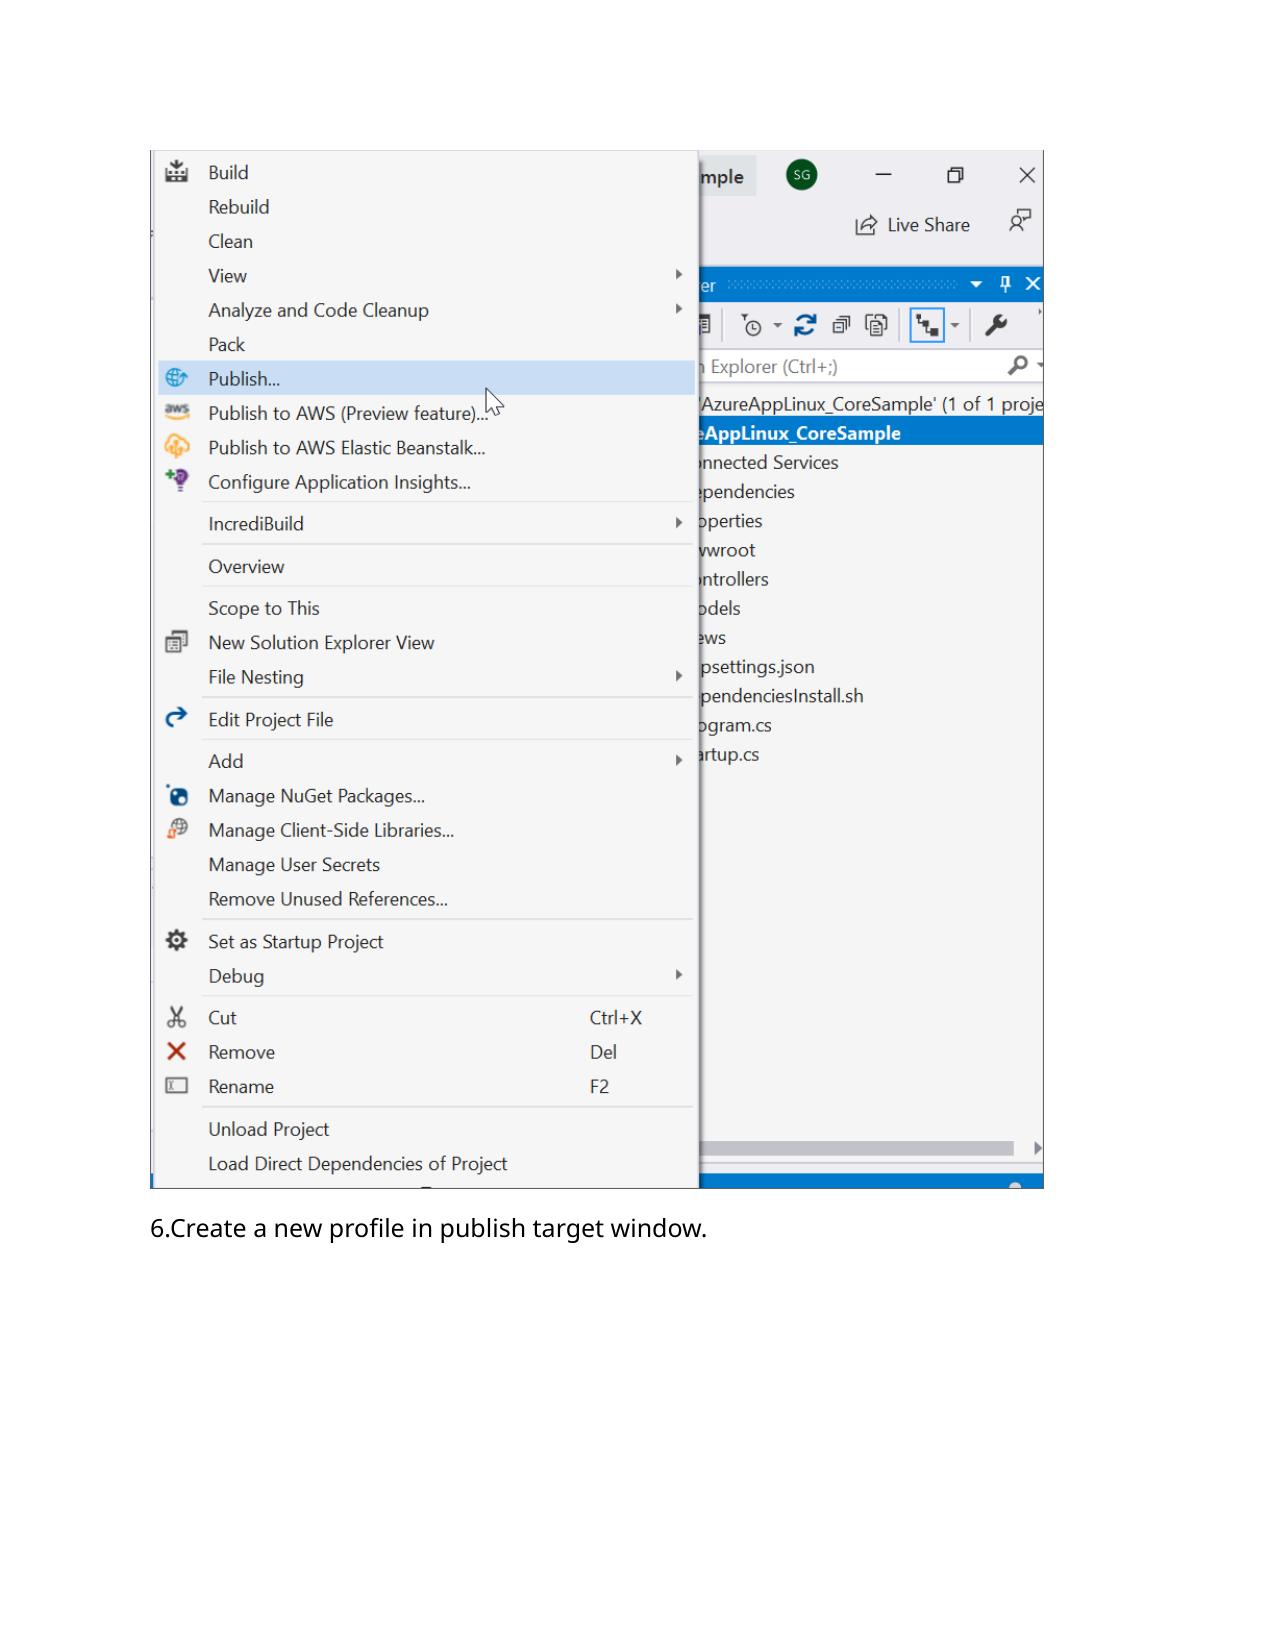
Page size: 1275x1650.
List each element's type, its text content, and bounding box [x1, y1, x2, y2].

picture [150, 150, 1044, 1189]
text 6.Create a new profile in publish target window. [150, 1211, 1125, 1244]
